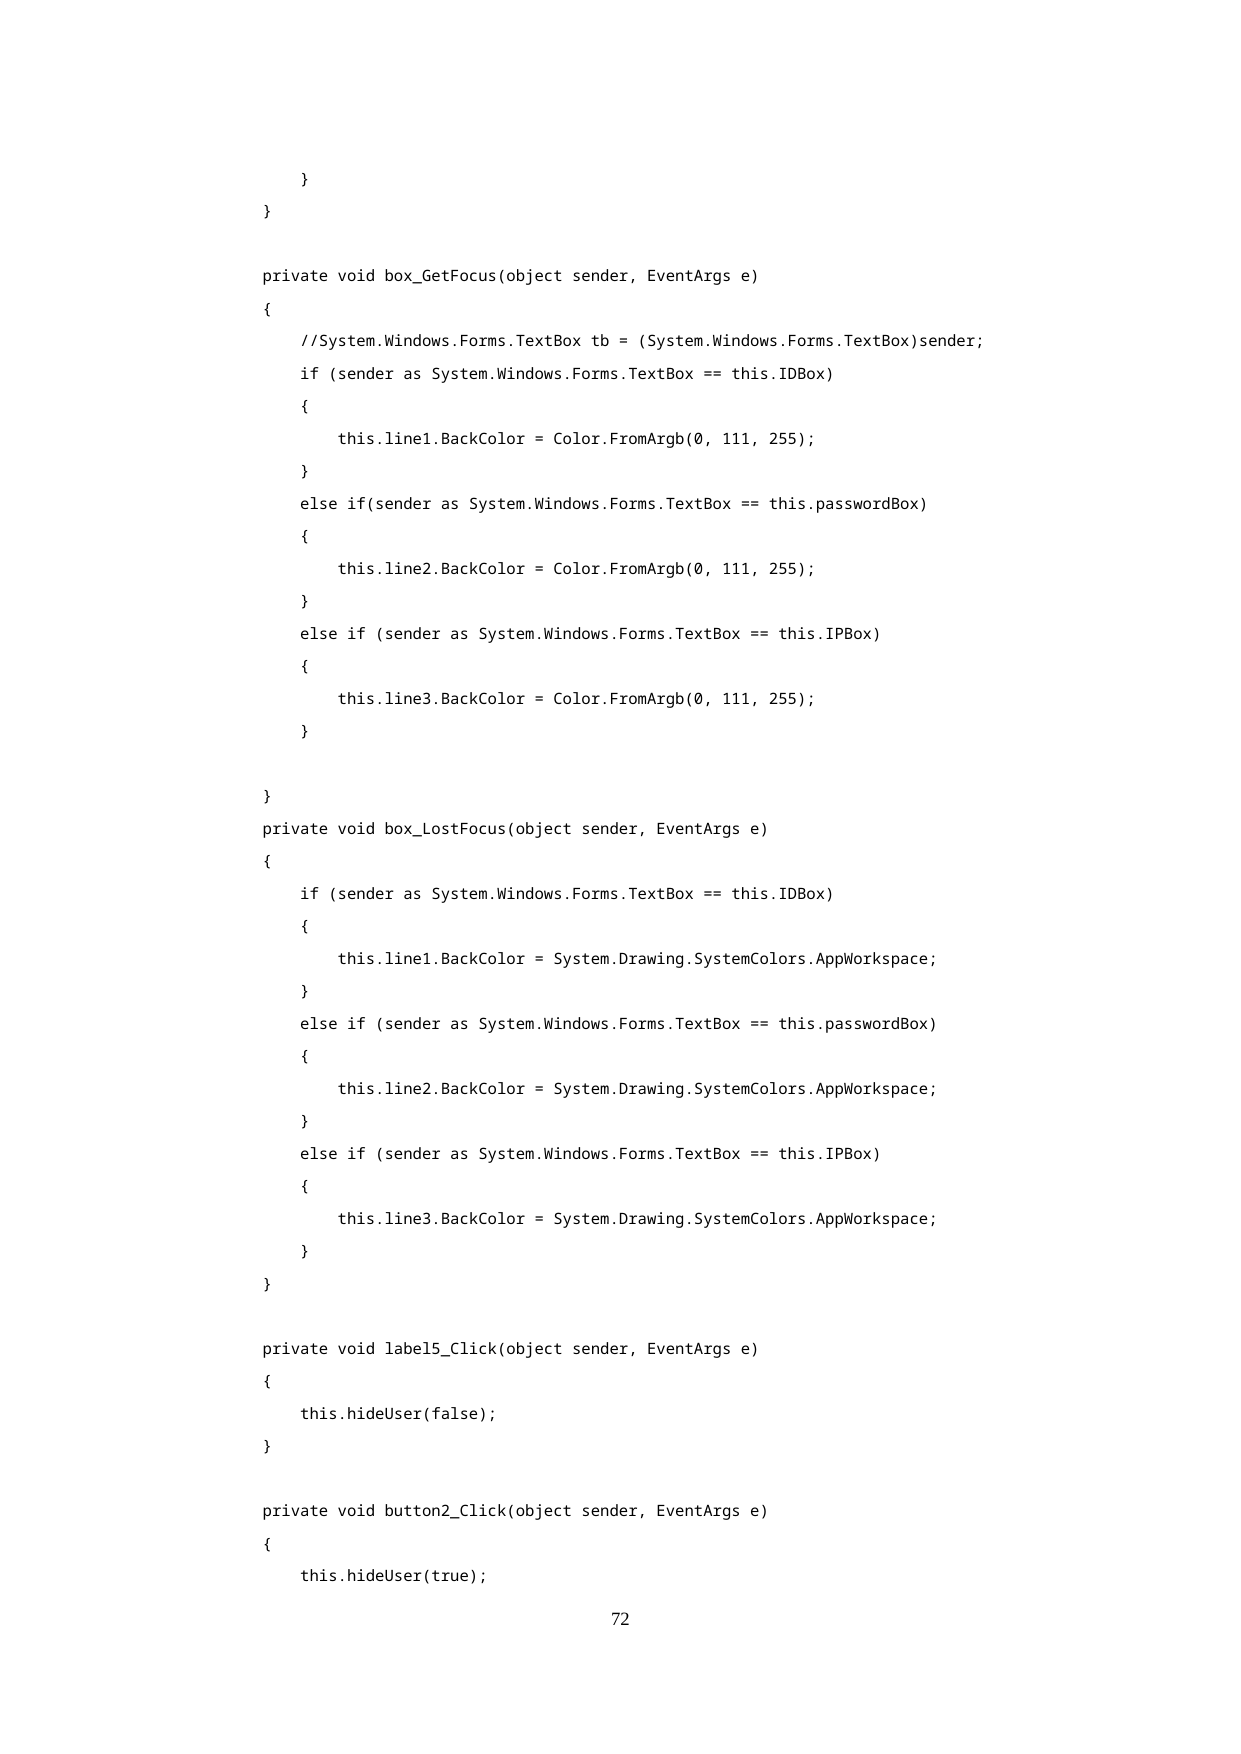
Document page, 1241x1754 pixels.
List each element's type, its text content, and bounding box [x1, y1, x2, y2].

text if (sender as System.Windows.Forms.TextBox == this.IDBox) [187, 357, 1053, 389]
text private void label5_Click(object sender, EventArgs e) [187, 1332, 1053, 1364]
text { [187, 844, 1053, 877]
text { [187, 909, 1053, 942]
text //System.Windows.Forms.TextBox tb = (System.Windows.Forms.TextBox)sender; [187, 324, 1053, 357]
text private void box_GetFocus(object sender, EventArgs e) [187, 259, 1053, 292]
text this.hideUser(false); [187, 1397, 1053, 1429]
text } [187, 1234, 1053, 1267]
text } [187, 714, 1053, 747]
text this.hideUser(true); [187, 1559, 1053, 1592]
text this.line2.BackColor = System.Drawing.SystemColors.AppWorkspace; [187, 1072, 1053, 1104]
text } [187, 1429, 1053, 1462]
text } [187, 584, 1053, 617]
text } [187, 162, 1053, 194]
text } [187, 194, 1053, 227]
text this.line3.BackColor = System.Drawing.SystemColors.AppWorkspace; [187, 1202, 1053, 1234]
text } [187, 1104, 1053, 1137]
text private void button2_Click(object sender, EventArgs e) [187, 1494, 1053, 1527]
text else if (sender as System.Windows.Forms.TextBox == this.IPBox) [187, 1137, 1053, 1169]
text } [187, 454, 1053, 487]
text { [187, 389, 1053, 422]
text } [187, 779, 1053, 812]
text else if (sender as System.Windows.Forms.TextBox == this.IPBox) [187, 617, 1053, 649]
text { [187, 292, 1053, 324]
text this.line2.BackColor = Color.FromArgb(0, 111, 255); [187, 552, 1053, 584]
text this.line1.BackColor = Color.FromArgb(0, 111, 255); [187, 422, 1053, 454]
text { [187, 519, 1053, 552]
text this.line1.BackColor = System.Drawing.SystemColors.AppWorkspace; [187, 942, 1053, 974]
text { [187, 649, 1053, 682]
text { [187, 1169, 1053, 1202]
text private void box_LostFocus(object sender, EventArgs e) [187, 812, 1053, 844]
text { [187, 1039, 1053, 1072]
text else if (sender as System.Windows.Forms.TextBox == this.passwordBox) [187, 1007, 1053, 1039]
text if (sender as System.Windows.Forms.TextBox == this.IDBox) [187, 877, 1053, 909]
text { [187, 1527, 1053, 1559]
text } [187, 1267, 1053, 1299]
text } [187, 974, 1053, 1007]
text this.line3.BackColor = Color.FromArgb(0, 111, 255); [187, 682, 1053, 714]
text else if(sender as System.Windows.Forms.TextBox == this.passwordBox) [187, 487, 1053, 519]
text { [187, 1364, 1053, 1397]
